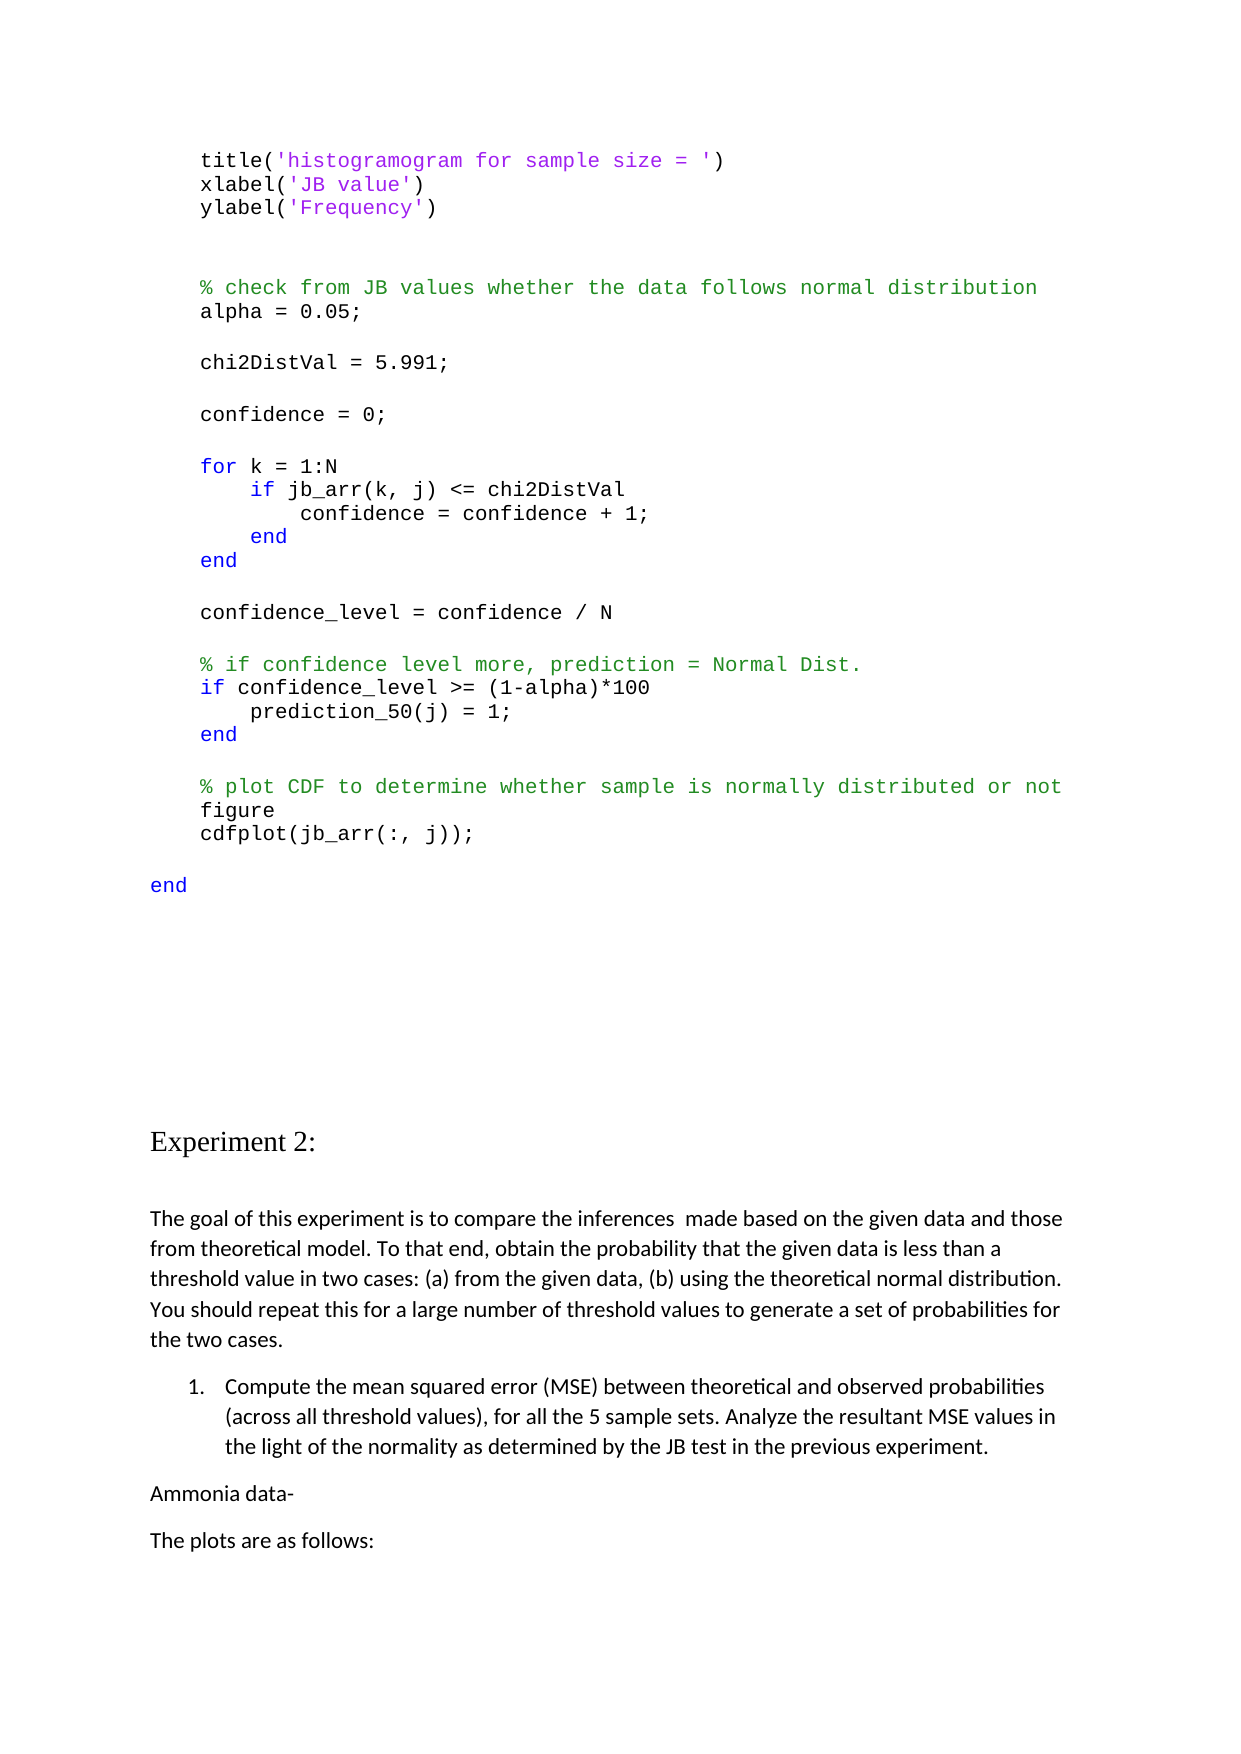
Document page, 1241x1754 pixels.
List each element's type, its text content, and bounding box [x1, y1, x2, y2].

text chi2DistVal = 5.991; [150, 352, 1090, 376]
text % plot CDF to determine whether sample is normally distributed or not [150, 776, 1090, 800]
text alpha = 0.05; [150, 301, 1090, 324]
text confidence = confidence + 1; [150, 503, 1090, 527]
text Experiment 2: [150, 1124, 1090, 1157]
text cdfplot(jb_arr(:, j)); [150, 823, 1090, 847]
text if jb_arr(k, j) <= chi2DistVal [150, 479, 1090, 503]
text The plots are as follows: [150, 1526, 1090, 1554]
text for k = 1:N [150, 456, 1090, 479]
text xlabel('JB value') [150, 174, 1090, 197]
text ylabel('Frequency') [150, 197, 1090, 221]
text prediction_50(j) = 1; [150, 701, 1090, 724]
text confidence_level = confidence / N [150, 602, 1090, 626]
text title('histogramogram for sample size = ') [150, 150, 1090, 174]
text end [150, 875, 1090, 899]
text Ammonia data- [150, 1479, 1090, 1507]
text end [150, 527, 1090, 550]
text confidence = 0; [150, 404, 1090, 428]
list Compute the mean squared error (MSE) between theoretical and observed probabilities (across all threshold values), for all the 5 sample sets. Analyze the resultant MSE values in the light of the normality as determined by the JB test in the previous experiment. [187, 1372, 1090, 1460]
text end [150, 550, 1090, 574]
text end [150, 724, 1090, 748]
text The goal of this experiment is to compare the inferences made based on the given data and those from theoretical model. To that end, obtain the probability that the given data is less than a threshold value in two cases: (a) from the given data, (b) using the theoretical normal distribution. You should repeat this for a large number of threshold values to generate a set of probabilities for the two cases. [150, 1204, 1090, 1353]
text % if confidence level more, prediction = Normal Dist. [150, 653, 1090, 677]
text figure [150, 800, 1090, 823]
text % check from JB values whether the data follows normal distribution [150, 277, 1090, 301]
text if confidence_level >= (1-alpha)*100 [150, 677, 1090, 701]
